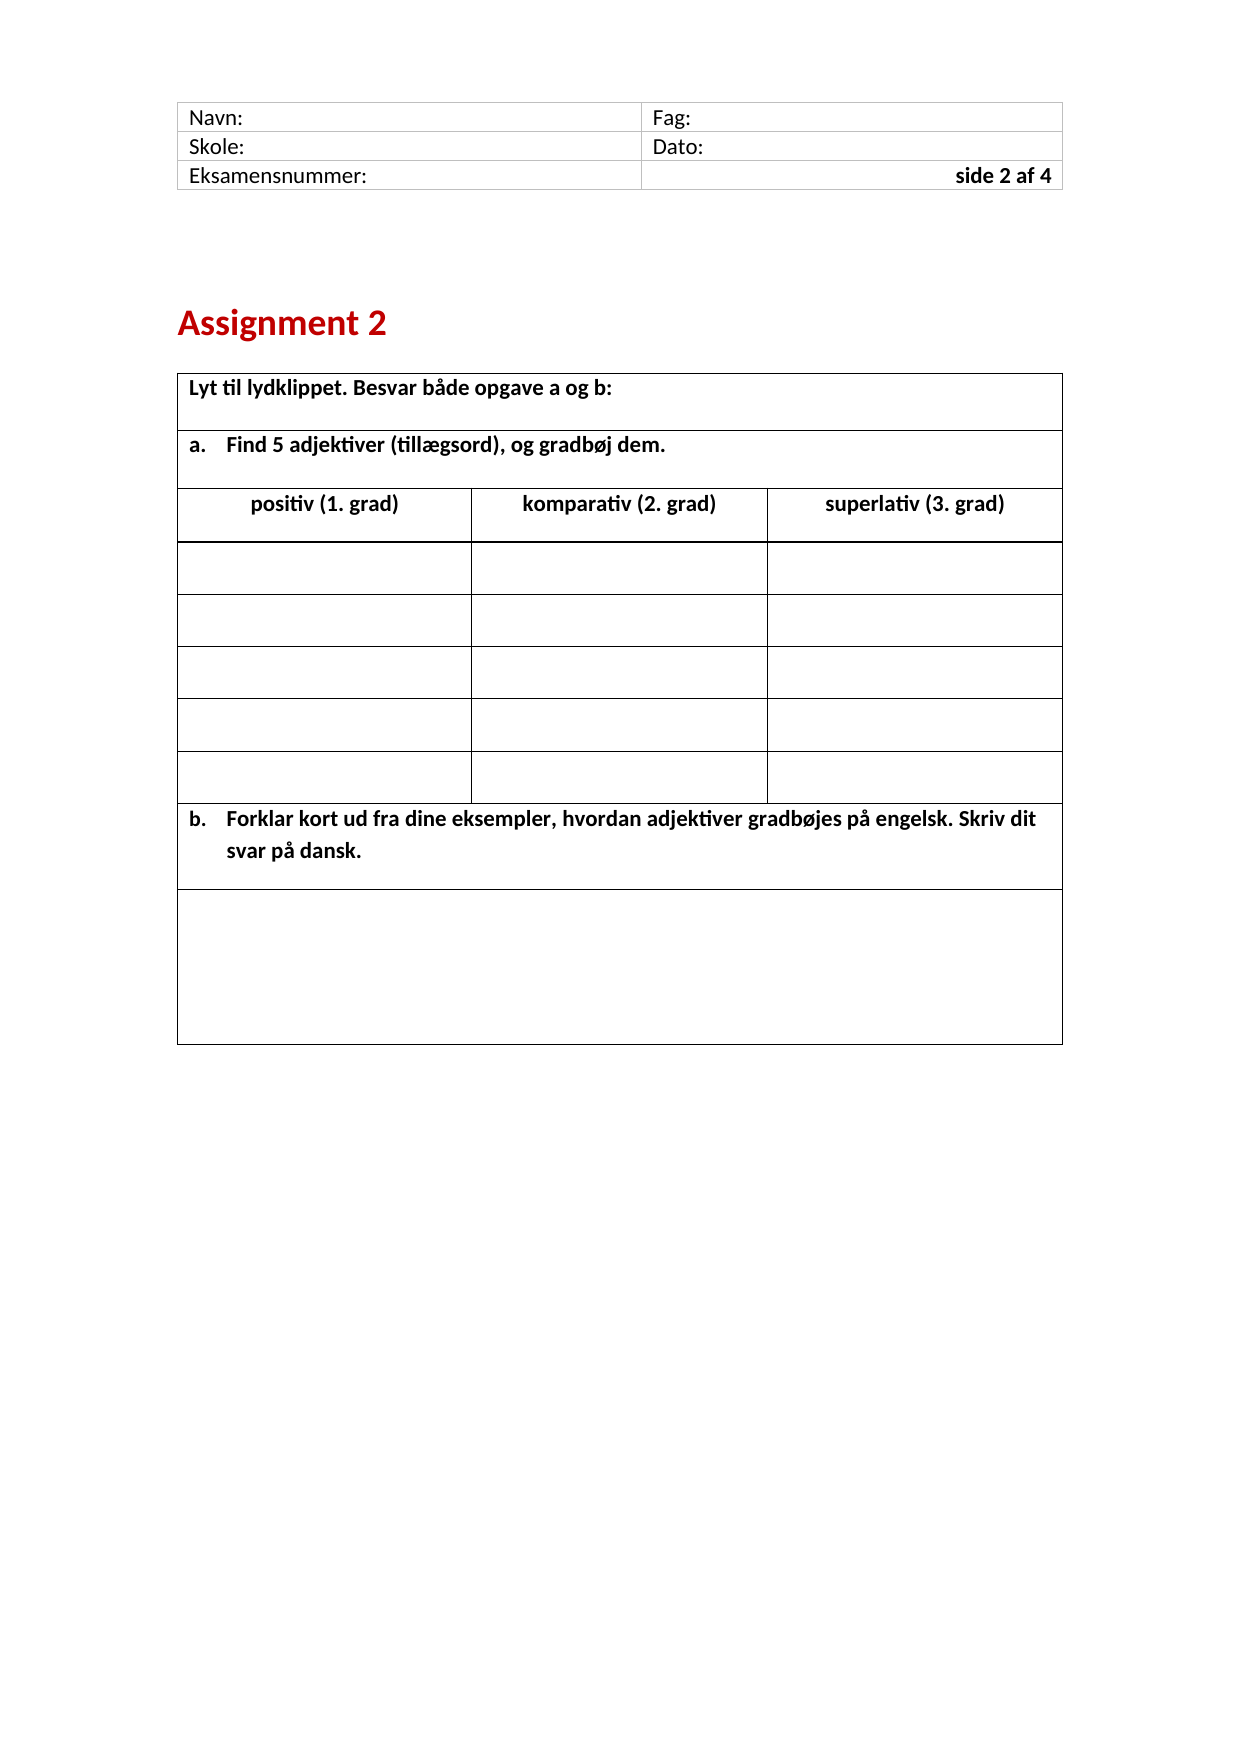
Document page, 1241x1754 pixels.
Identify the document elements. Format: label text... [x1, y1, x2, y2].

table_cell Forklar kort ud fra dine eksempler, hvordan adjektiver gradbøjes på engelsk. Skriv dit svar på dansk. [178, 804, 1062, 889]
table_cell positiv (1. grad) [178, 489, 471, 541]
table_cell [472, 752, 767, 803]
table_cell [178, 543, 471, 594]
text Assignment 2 [177, 299, 1063, 345]
table_cell [178, 890, 1062, 1044]
table_cell [472, 543, 767, 594]
table_cell [178, 647, 471, 698]
table_cell superlativ (3. grad) [768, 489, 1062, 541]
table_header Lyt til lydklippet. Besvar både opgave a og b: [178, 374, 1062, 429]
table_cell [768, 647, 1062, 698]
table_cell [178, 752, 471, 803]
table_cell [768, 595, 1062, 646]
table_cell [472, 699, 767, 751]
table_cell [768, 543, 1062, 594]
table_cell [472, 647, 767, 698]
table_cell komparativ (2. grad) [472, 489, 767, 541]
table_cell [178, 699, 471, 751]
table_cell [178, 595, 471, 646]
table_cell [472, 595, 767, 646]
table_cell [768, 699, 1062, 751]
table_cell Find 5 adjektiver (tillægsord), og gradbøj dem. [178, 431, 1062, 488]
table_cell [768, 752, 1062, 803]
